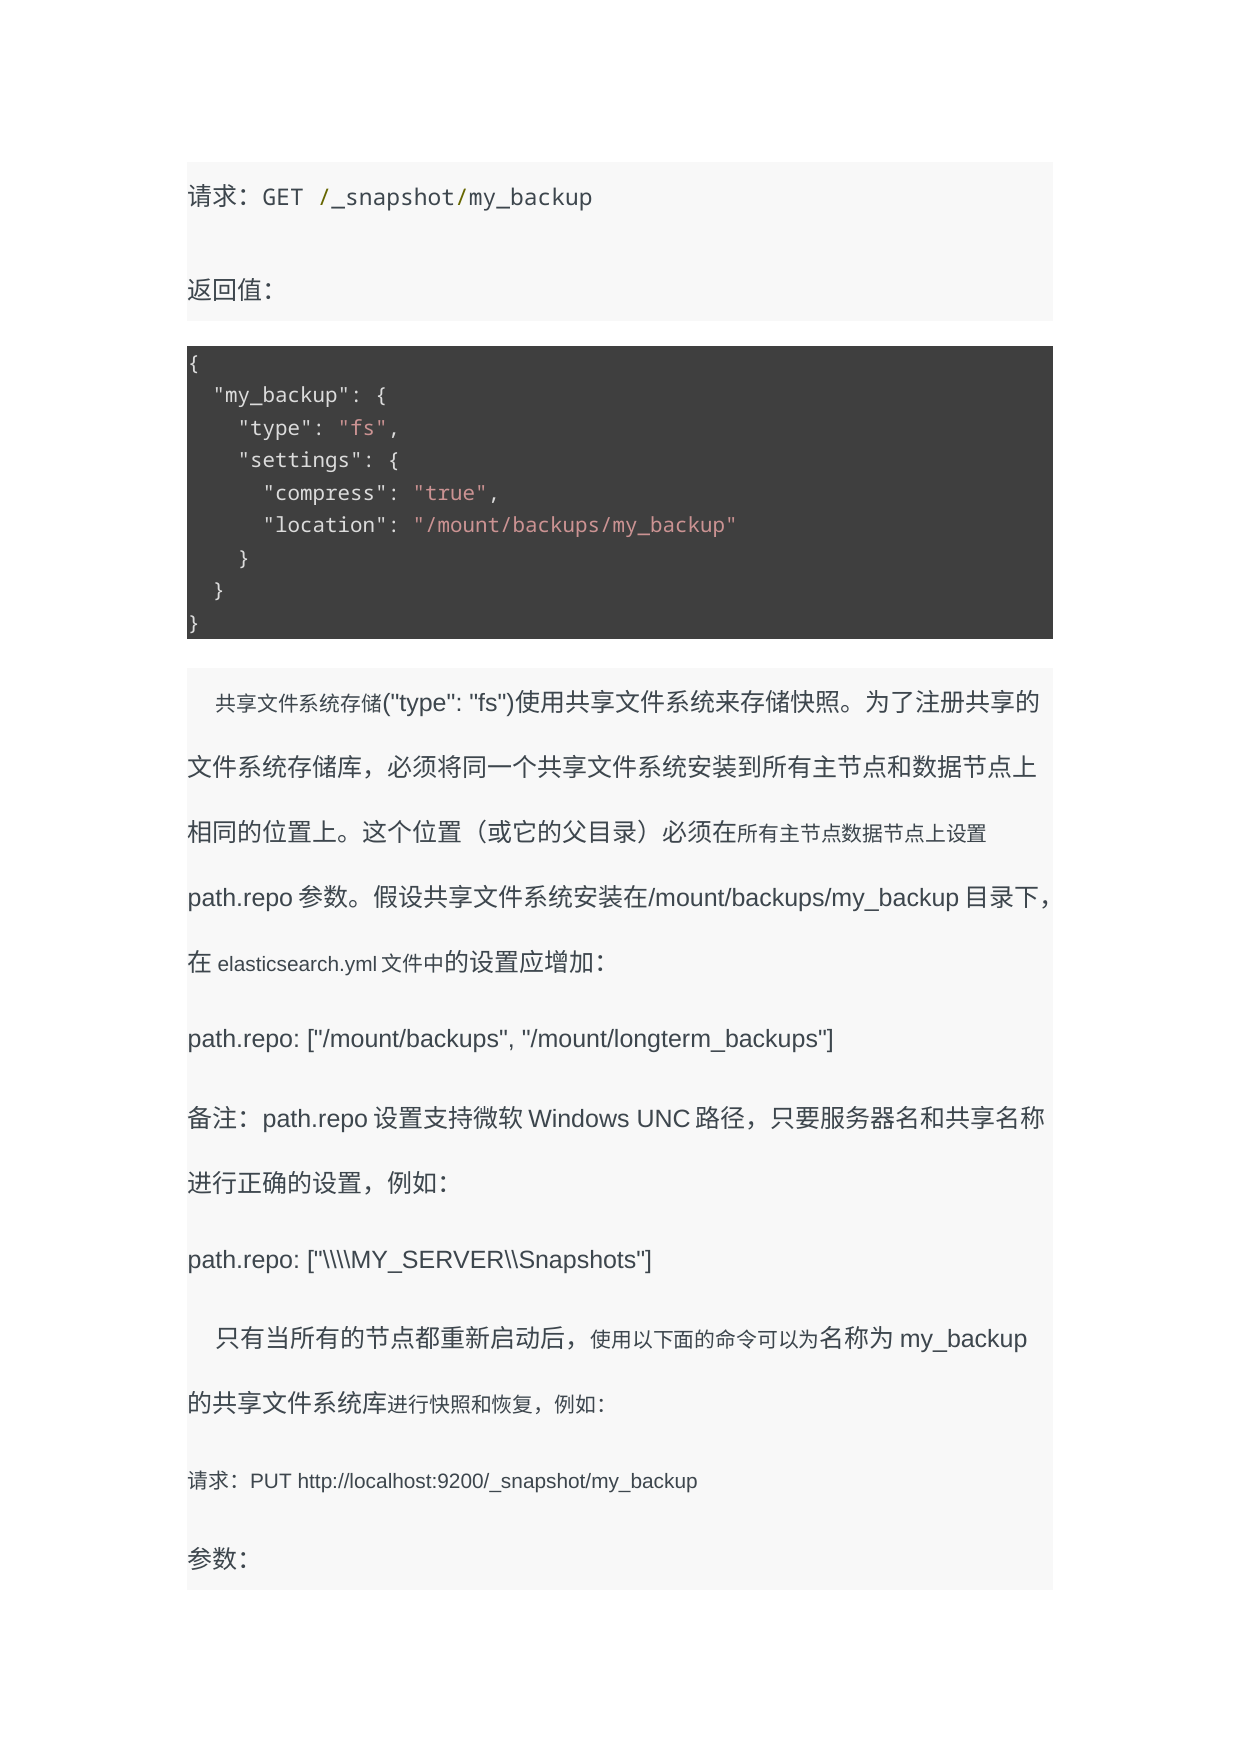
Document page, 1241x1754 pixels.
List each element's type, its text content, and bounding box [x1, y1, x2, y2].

text 参数： [187, 1525, 1053, 1590]
text } [187, 606, 1053, 639]
text "my_backup": { [187, 379, 1053, 411]
text 返回值： [187, 256, 1053, 321]
text "compress": "true", [187, 476, 1053, 509]
text 请求：PUT http://localhost:9200/_snapshot/my_backup [187, 1464, 1053, 1496]
text 共享文件系统存储("type": "fs")使用共享文件系统来存储快照。为了注册共享的文件系统存储库，必须将同一个共享文件系统安装到所有主节点和数据节点上相同的位置上。这个位置（或它的父目录）必须在所有主节点数据节点上设置path.repo参数。假设共享文件系统安装在/mount/backups/my_backup目录下，在elasticsearch.yml文件中的设置应增加： [187, 668, 1053, 993]
text "settings": { [187, 444, 1053, 476]
text path.repo: ["/mount/backups", "/mount/longterm_backups"] [187, 1022, 1053, 1054]
text 只有当所有的节点都重新启动后，使用以下面的命令可以为名称为my_backup的共享文件系统库进行快照和恢复，例如： [187, 1304, 1053, 1434]
text } [187, 574, 1053, 606]
text "type": "fs", [187, 411, 1053, 444]
text 请求：GET /_snapshot/my_backup [187, 162, 1053, 227]
text } [187, 541, 1053, 574]
text "location": "/mount/backups/my_backup" [187, 509, 1053, 541]
text { [187, 346, 1053, 379]
text 备注：path.repo设置支持微软Windows UNC路径，只要服务器名和共享名称进行正确的设置，例如： [187, 1084, 1053, 1214]
text path.repo: ["\\\\MY_SERVER\\Snapshots"] [187, 1243, 1053, 1275]
